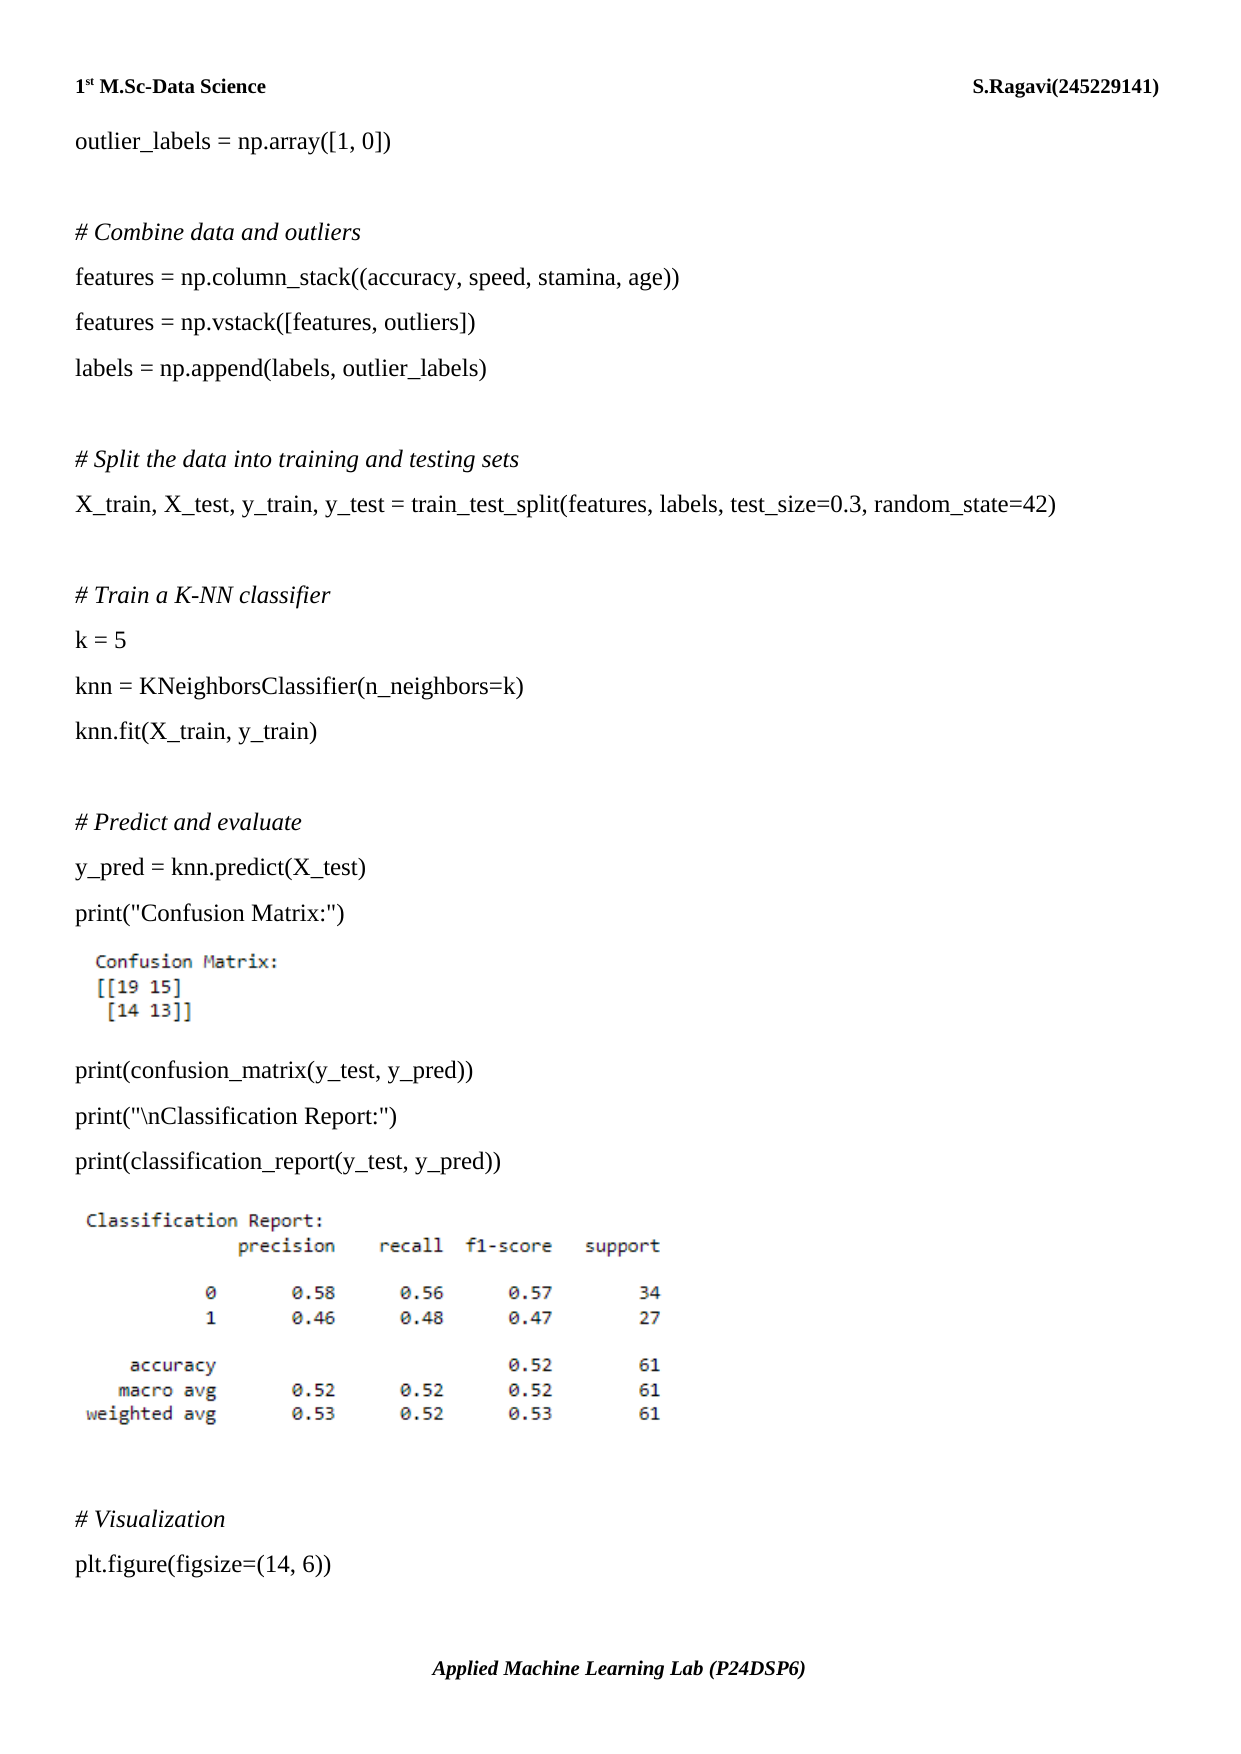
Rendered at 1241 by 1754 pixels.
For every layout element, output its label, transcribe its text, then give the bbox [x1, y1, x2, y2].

text k = 5 [75, 625, 1165, 654]
text knn = KNeighborsClassifier(n_neighbors=k) [75, 671, 1165, 699]
text features = np.vstack([features, outliers]) [75, 307, 1165, 336]
text plt.figure(figsize=(14, 6)) [75, 1549, 1165, 1578]
text print(classification_report(y_test, y_pred)) [75, 1146, 1165, 1175]
text print("\nClassification Report:") [75, 1101, 1165, 1129]
picture [75, 1191, 782, 1442]
text # Predict and evaluate [75, 807, 1165, 836]
text X_train, X_test, y_train, y_test = train_test_split(features, labels, test_size=0.3, random_state=42) [75, 489, 1165, 518]
text print("Confusion Matrix:") [75, 898, 1165, 927]
text labels = np.append(labels, outlier_labels) [75, 353, 1165, 382]
text # Train a K-NN classifier [75, 580, 1165, 609]
text outlier_labels = np.array([1, 0]) [75, 126, 1165, 154]
picture [75, 943, 336, 1039]
text y_pred = knn.predict(X_test) [75, 852, 1165, 881]
text # Combine data and outliers [75, 217, 1165, 245]
text # Split the data into training and testing sets [75, 444, 1165, 472]
text knn.fit(X_train, y_train) [75, 716, 1165, 745]
text print(confusion_matrix(y_test, y_pred)) [75, 1055, 1165, 1084]
text features = np.column_stack((accuracy, speed, stamina, age)) [75, 262, 1165, 291]
text # Visualization [75, 1504, 1165, 1532]
